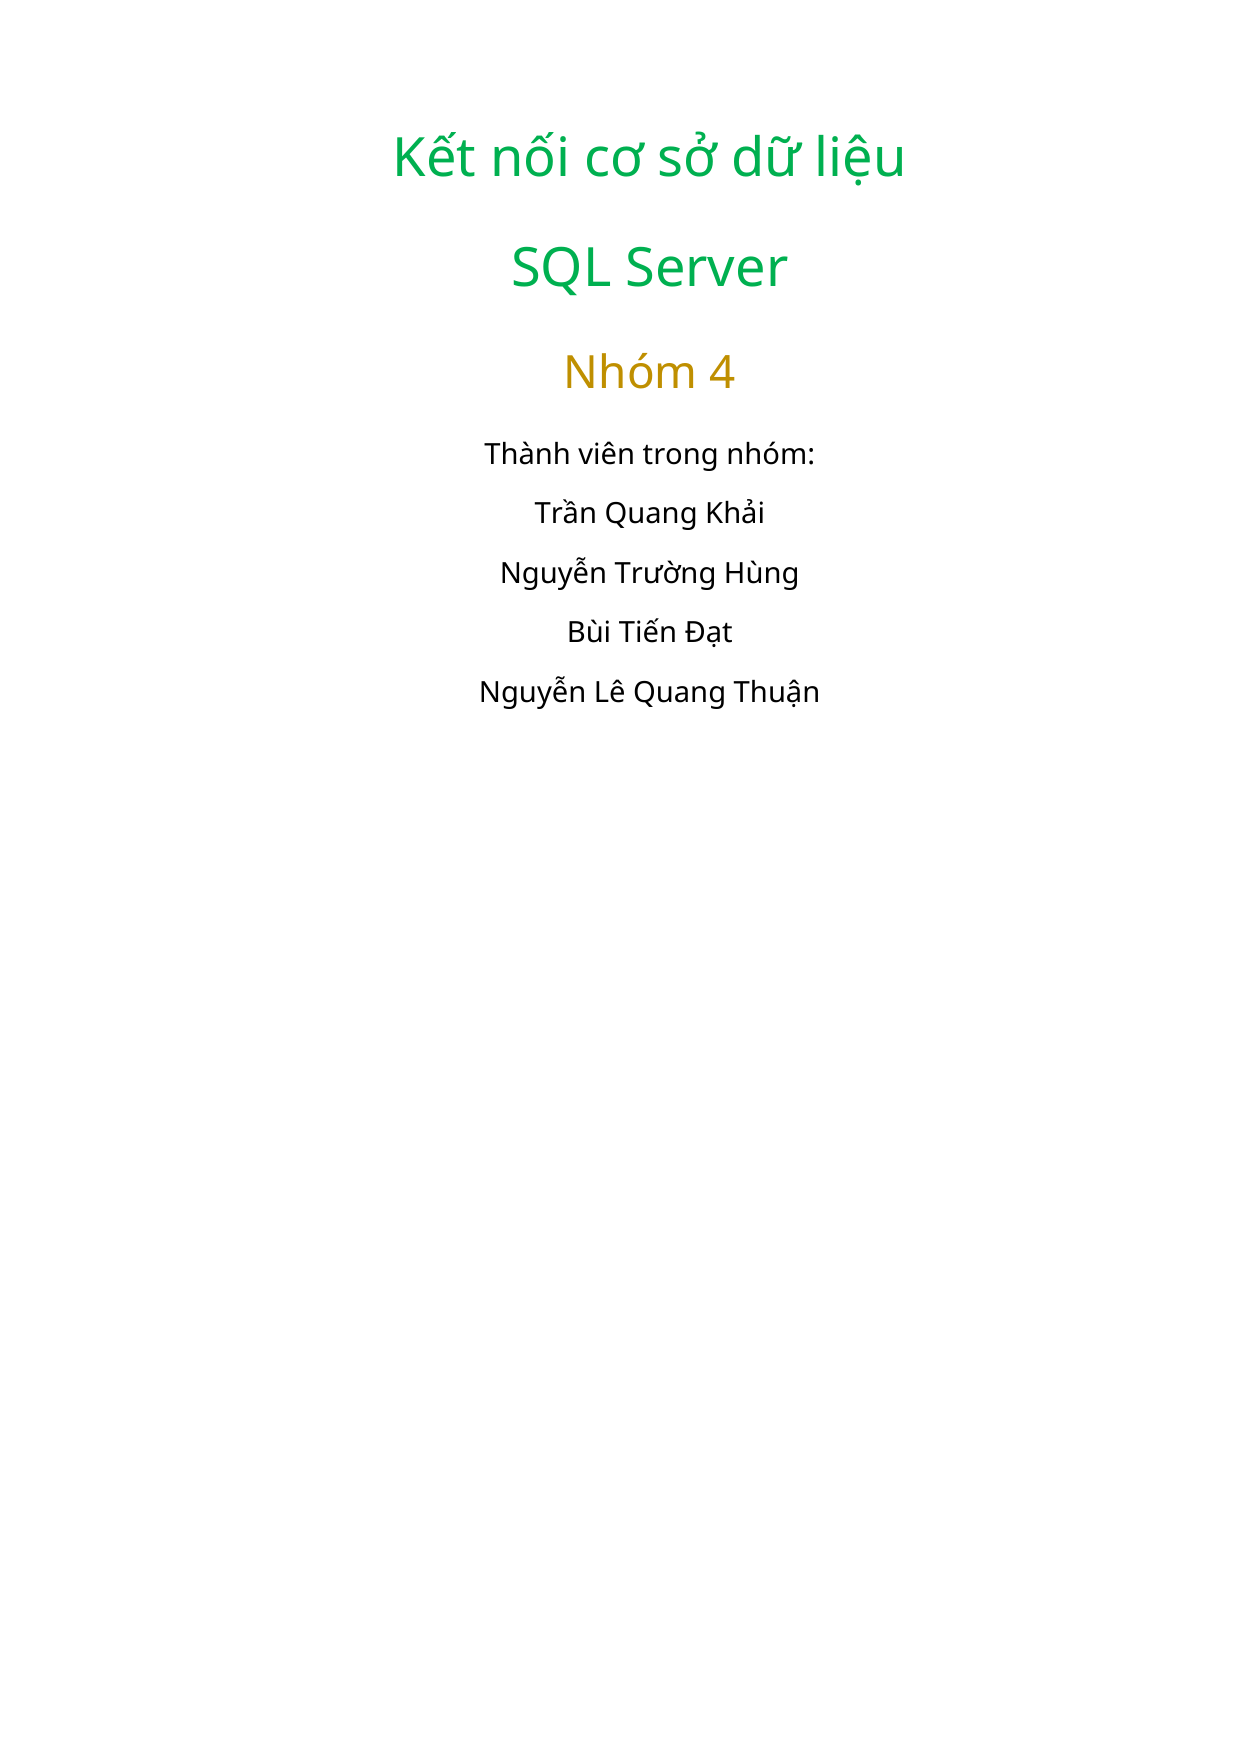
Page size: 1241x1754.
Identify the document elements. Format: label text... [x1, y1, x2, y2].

text Bùi Tiến Đạt [177, 611, 1122, 651]
text Nhóm 4 [177, 339, 1122, 402]
text Thành viên trong nhóm: [177, 433, 1122, 473]
text Trần Quang Khải [177, 492, 1122, 532]
text Nguyễn Trường Hùng [177, 552, 1122, 592]
text Kết nối cơ sở dữ liệu [177, 118, 1122, 192]
text Nguyễn Lê Quang Thuận [177, 671, 1122, 711]
text SQL Server [177, 229, 1122, 302]
